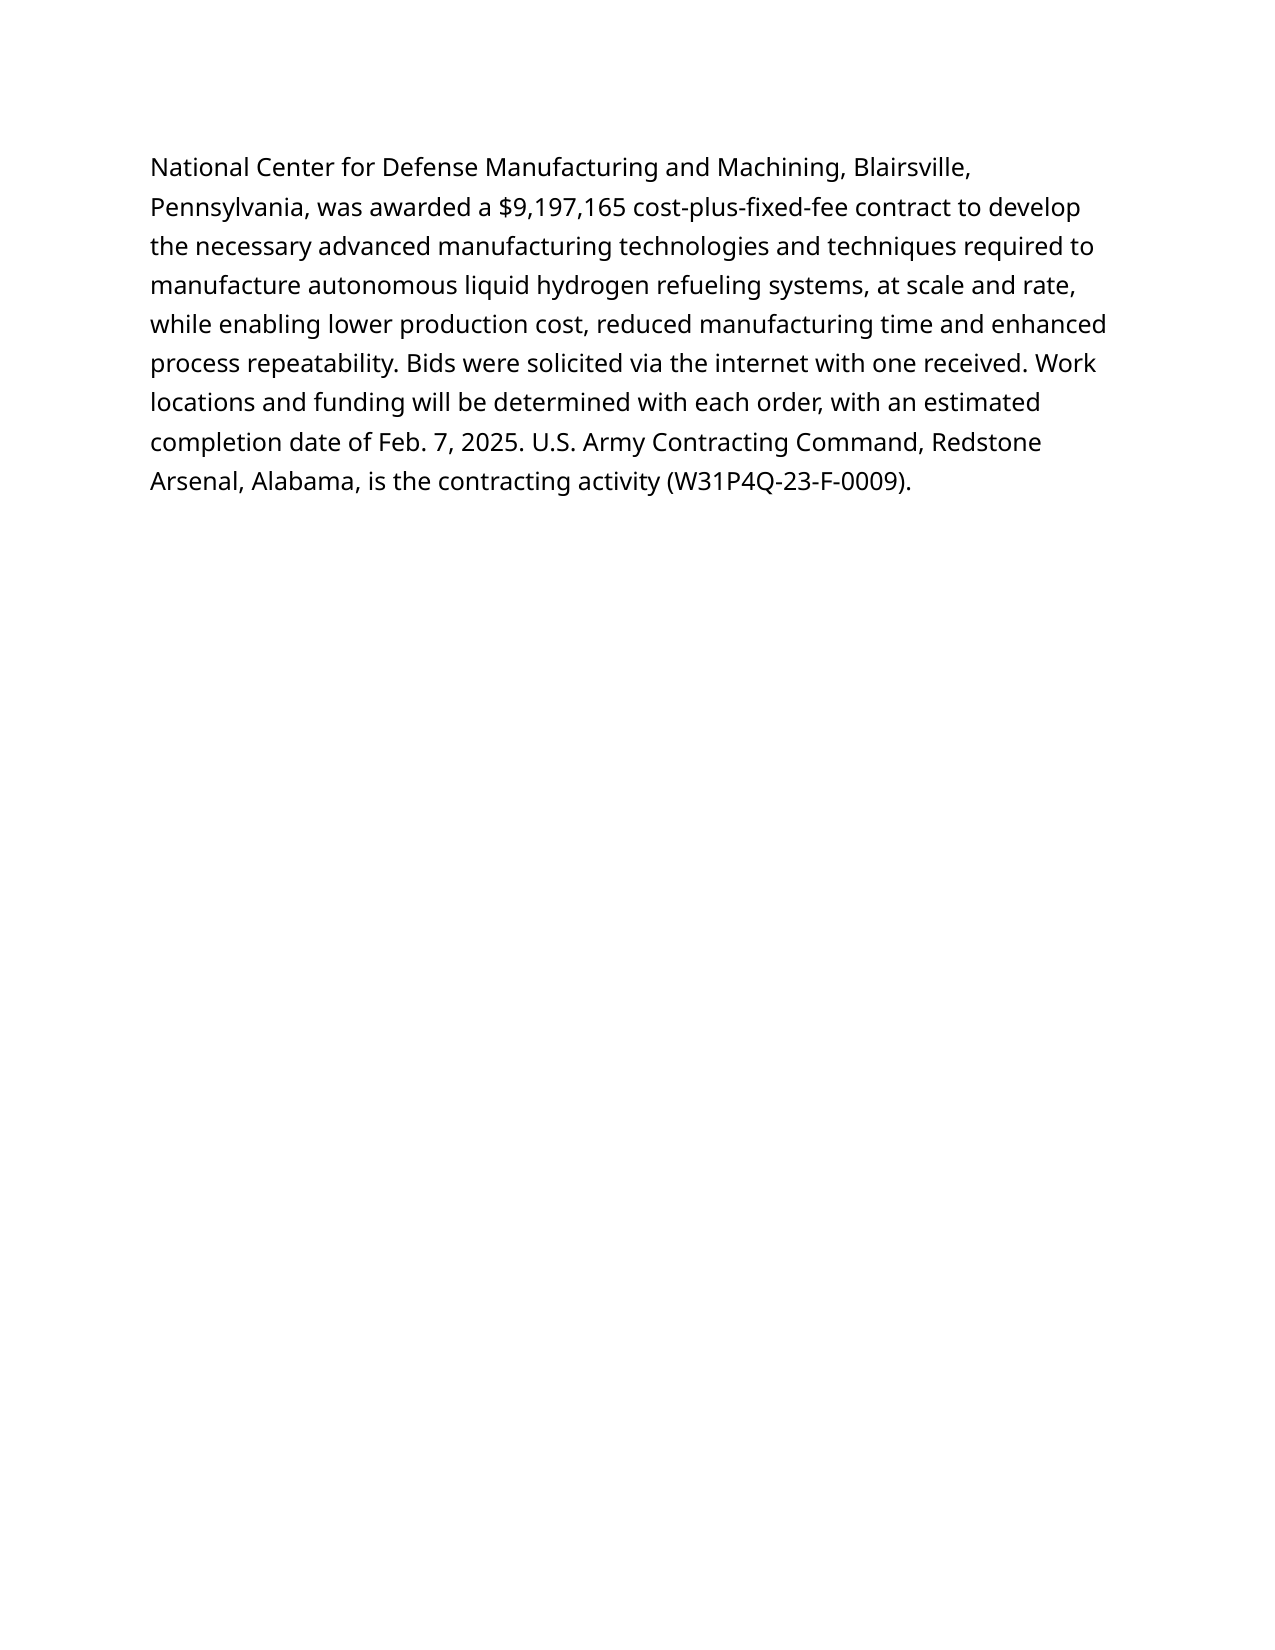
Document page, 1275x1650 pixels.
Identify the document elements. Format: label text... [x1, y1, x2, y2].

text National Center for Defense Manufacturing and Machining, Blairsville, Pennsylvania, was awarded a $9,197,165 cost-plus-fixed-fee contract to develop the necessary advanced manufacturing technologies and techniques required to manufacture autonomous liquid hydrogen refueling systems, at scale and rate, while enabling lower production cost, reduced manufacturing time and enhanced process repeatability. Bids were solicited via the internet with one received. Work locations and funding will be determined with each order, with an estimated completion date of Feb. 7, 2025. U.S. Army Contracting Command, Redstone Arsenal, Alabama, is the contracting activity (W31P4Q-23-F-0009). [150, 150, 1125, 497]
